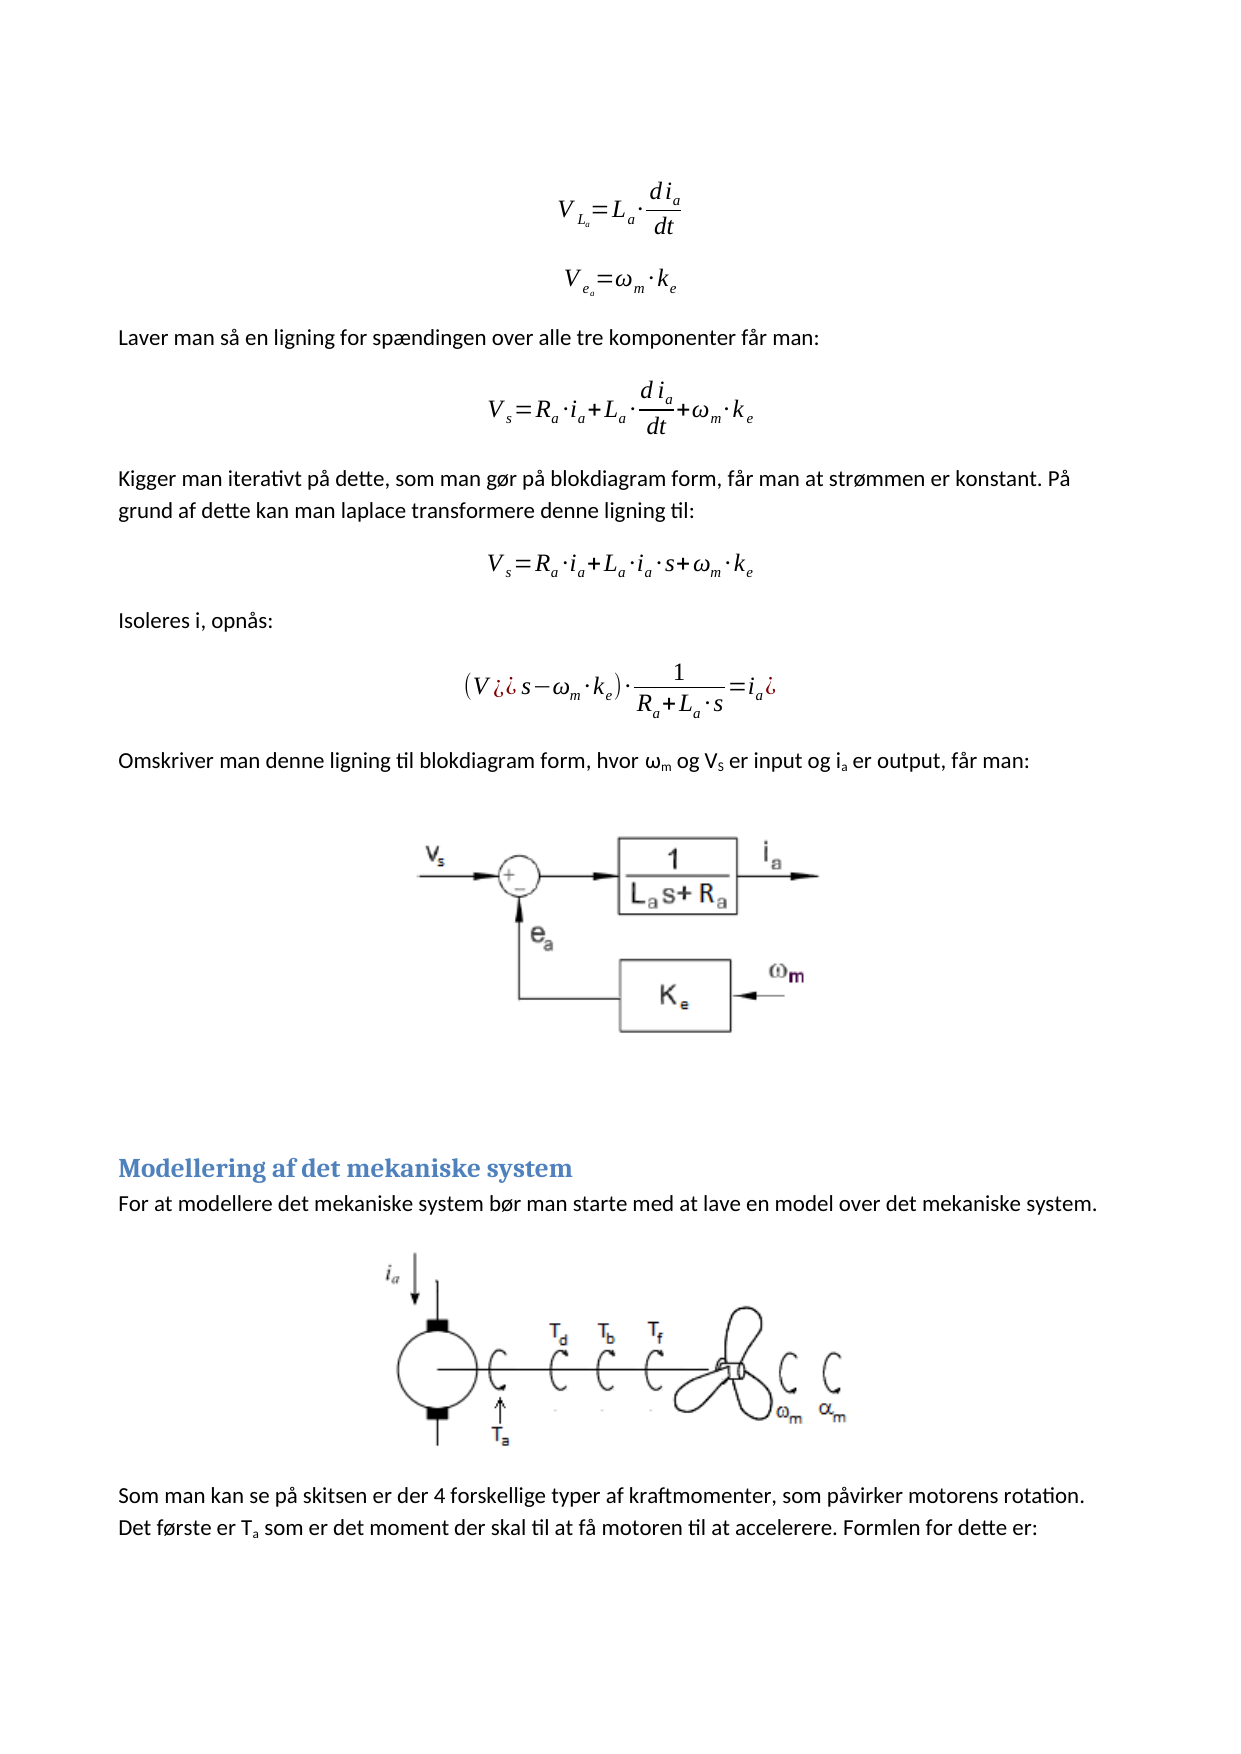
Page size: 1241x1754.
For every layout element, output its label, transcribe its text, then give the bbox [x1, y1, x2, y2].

text For at modellere det mekaniske system bør man starte med at lave en model over det mekaniske system. [118, 1189, 1122, 1217]
picture [406, 799, 835, 1044]
subtitle Modellering af det mekaniske system [118, 1153, 1122, 1184]
text Som man kan se på skitsen er der 4 forskellige typer af kraftmomenter, som påvirker motorens rotation. Det første er Ta som er det moment der skal til at få motoren til at accelerere. Formlen for dette er: [118, 1481, 1122, 1541]
picture [373, 1242, 867, 1457]
text Isoleres i, opnås: [118, 606, 1122, 634]
text Kigger man iterativt på dette, som man gør på blokdiagram form, får man at strømmen er konstant. På grund af dette kan man laplace transformere denne ligning til: [118, 464, 1122, 524]
text Omskriver man denne ligning til blokdiagram form, hvor ωm og VS er input og ia er output, får man: [118, 746, 1122, 774]
text Laver man så en ligning for spændingen over alle tre komponenter får man: [118, 323, 1122, 351]
